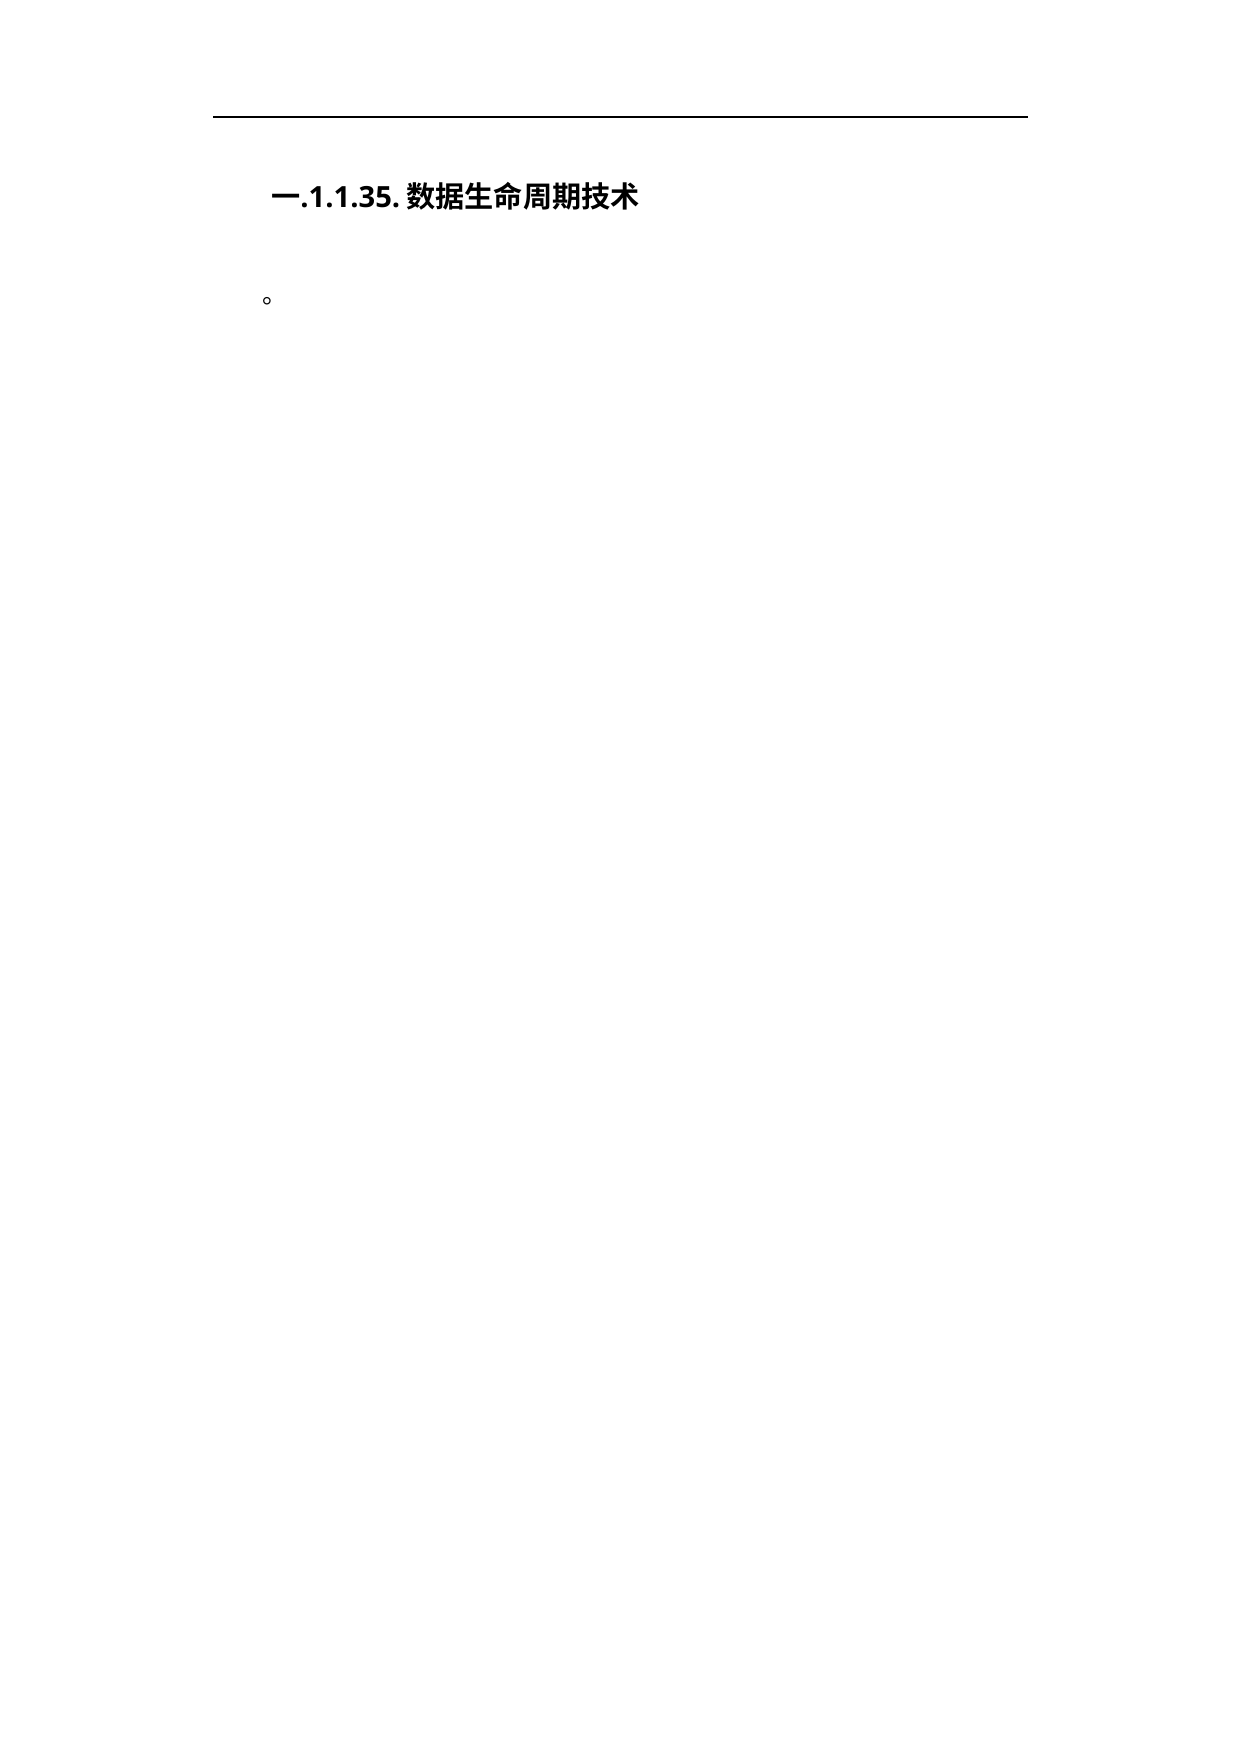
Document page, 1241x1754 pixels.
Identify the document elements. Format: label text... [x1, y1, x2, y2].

text 。 [212, 261, 1028, 326]
subtitle 数据生命周期技术 [212, 162, 1028, 227]
